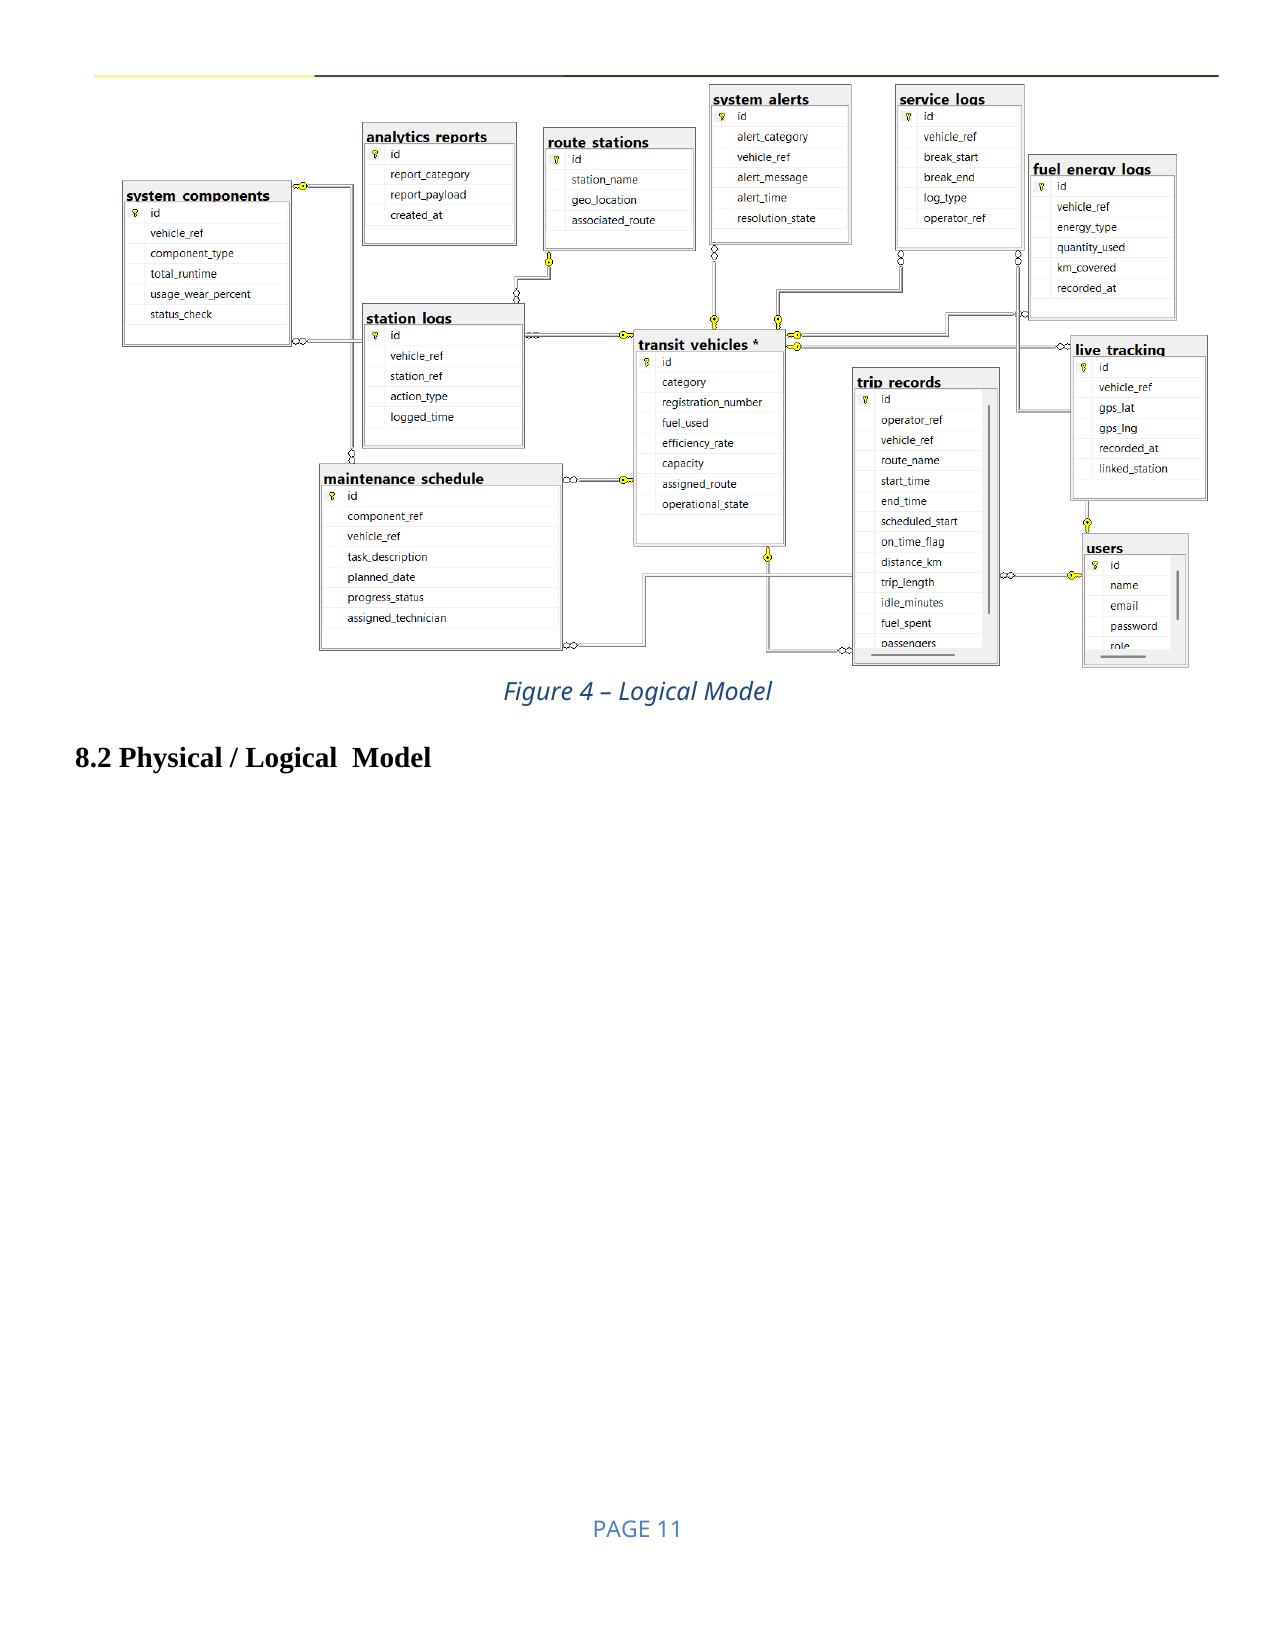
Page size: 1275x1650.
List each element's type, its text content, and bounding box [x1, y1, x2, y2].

text Figure 4 – Logical Model [75, 673, 1200, 707]
text 8.2 Physical / Logical Model [75, 740, 1200, 774]
